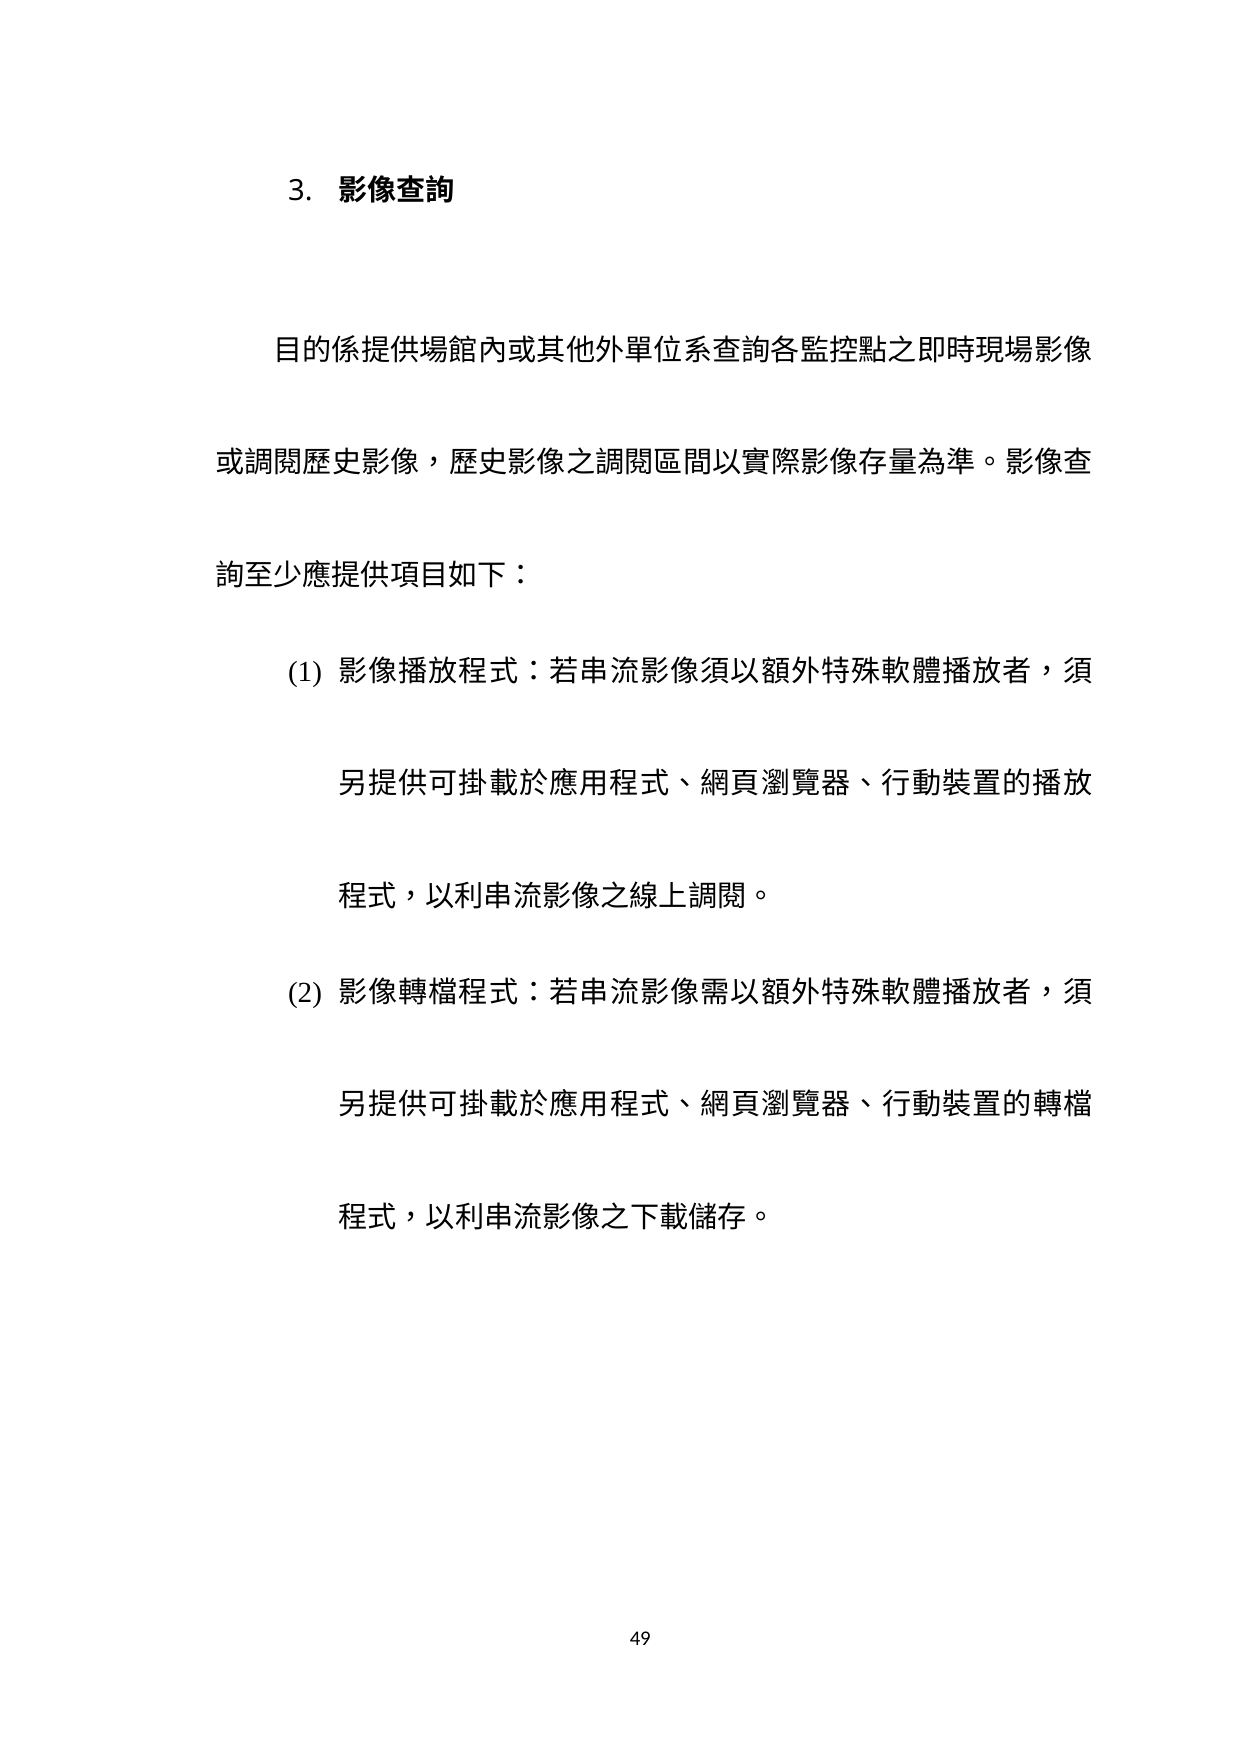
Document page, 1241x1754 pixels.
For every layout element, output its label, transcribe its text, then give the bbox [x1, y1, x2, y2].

text 目的係提供場館內或其他外單位系查詢各監控點之即時現場影像或調閱歷史影像，歷史影像之調閱區間以實際影像存量為準。影像查詢至少應提供項目如下： [215, 310, 1093, 610]
subtitle 影像播放程式：若串流影像須以額外特殊軟體播放者，須另提供可掛載於應用程式、網頁瀏覽器、行動裝置的播放程式，以利串流影像之線上調閱。 [288, 631, 1093, 931]
subtitle 影像查詢 [288, 150, 1093, 225]
subtitle 影像轉檔程式：若串流影像需以額外特殊軟體播放者，須另提供可掛載於應用程式、網頁瀏覽器、行動裝置的轉檔程式，以利串流影像之下載儲存。 [288, 952, 1093, 1252]
